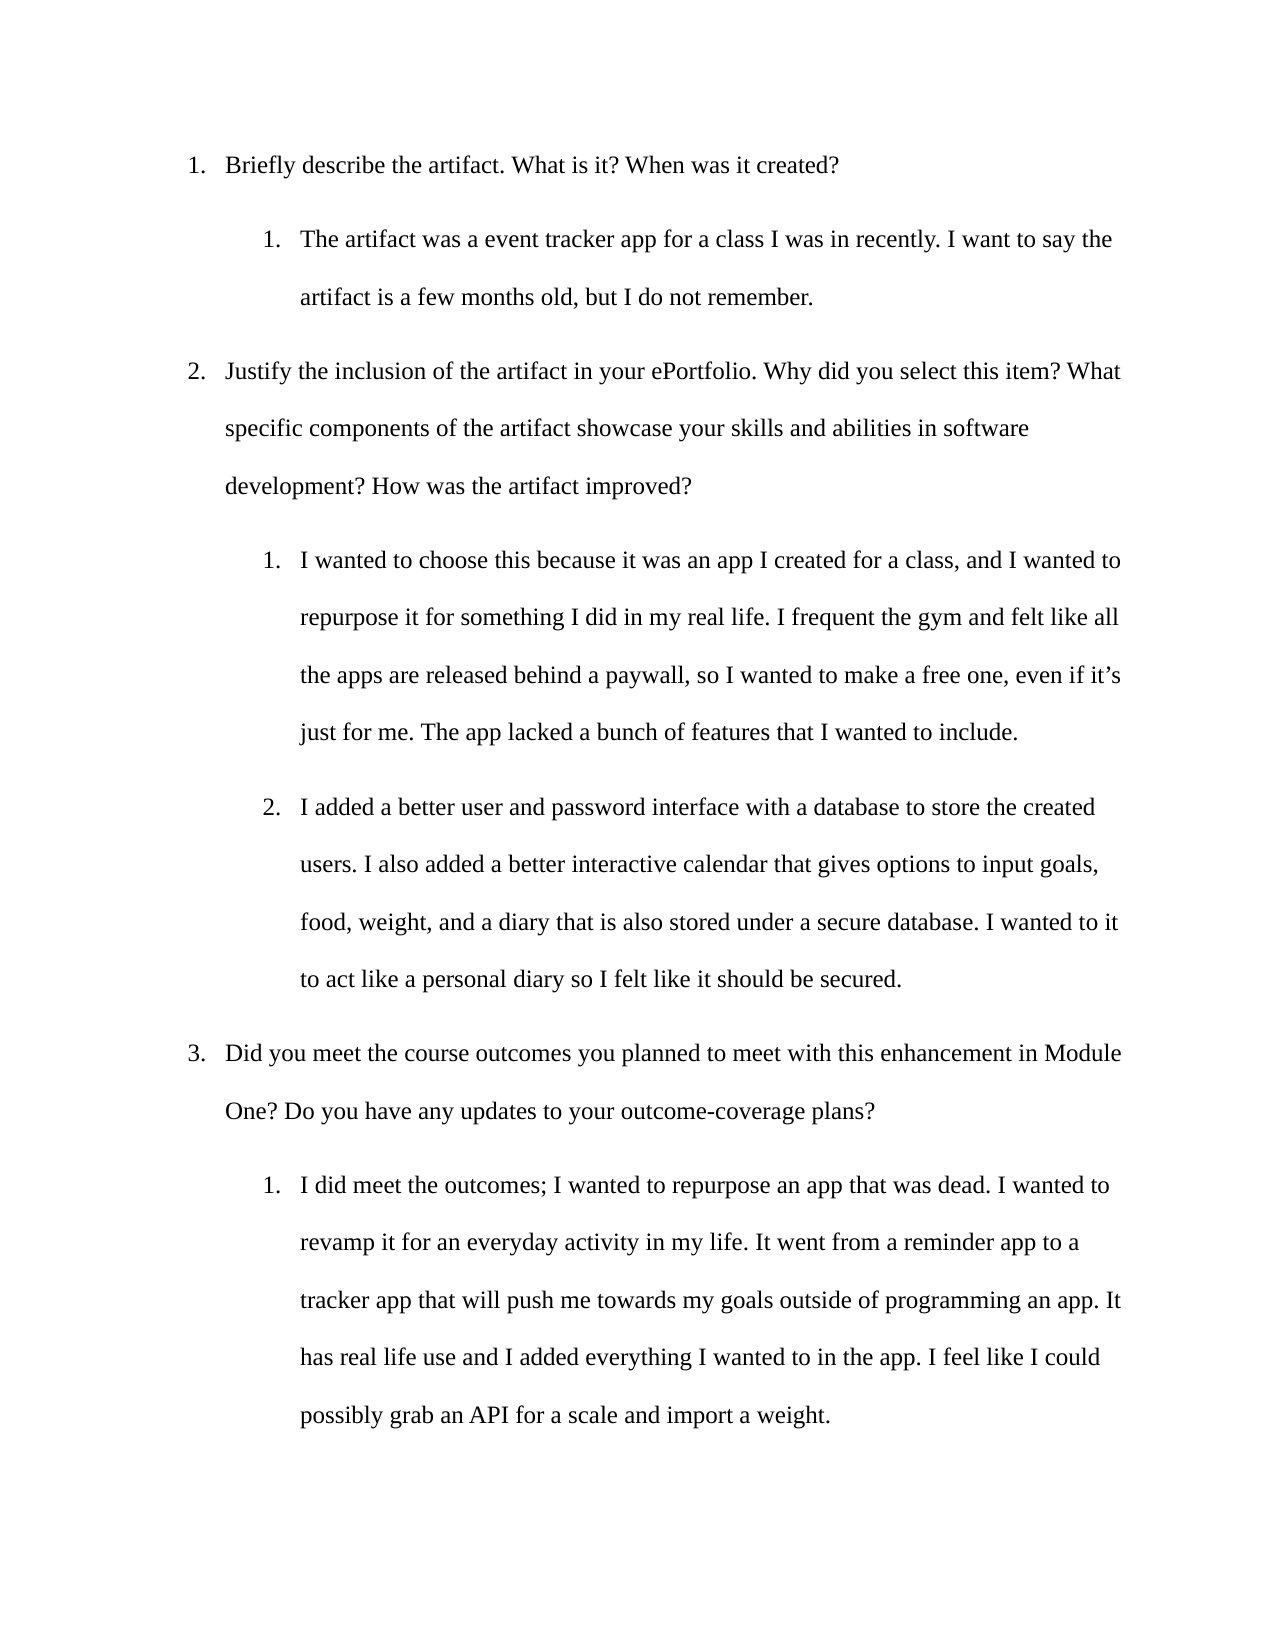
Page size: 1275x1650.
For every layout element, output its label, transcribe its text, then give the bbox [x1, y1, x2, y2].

list Justify the inclusion of the artifact in your ePortfolio. Why did you select this item? What specific components of the artifact showcase your skills and abilities in software development? How was the artifact improved? [187, 356, 1125, 499]
list The artifact was a event tracker app for a class I was in recently. I want to say the artifact is a few months old, but I do not remember. [262, 224, 1125, 310]
list Did you meet the course outcomes you planned to meet with this enhancement in Module One? Do you have any updates to your outcome-coverage plans? [187, 1038, 1125, 1124]
list I did meet the outcomes; I wanted to repurpose an app that was dead. I wanted to revamp it for an everyday activity in my life. It went from a reminder app to a tracker app that will push me towards my goals outside of programming an app. It has real life use and I added everything I wanted to in the app. I feel like I could possibly grab an API for a scale and import a weight. [262, 1170, 1125, 1429]
list Briefly describe the artifact. What is it? When was it created? [187, 150, 1125, 179]
list I wanted to choose this because it was an app I created for a class, and I wanted to repurpose it for something I did in my real life. I frequent the gym and felt like all the apps are released behind a paywall, so I wanted to make a free one, even if it’s just for me. The app lacked a bunch of features that I wanted to include. [262, 545, 1125, 746]
list I added a better user and password interface with a database to store the created users. I also added a better interactive calendar that gives options to input goals, food, weight, and a diary that is also stored under a secure database. I wanted to it to act like a personal diary so I felt like it should be secured. [262, 792, 1125, 993]
